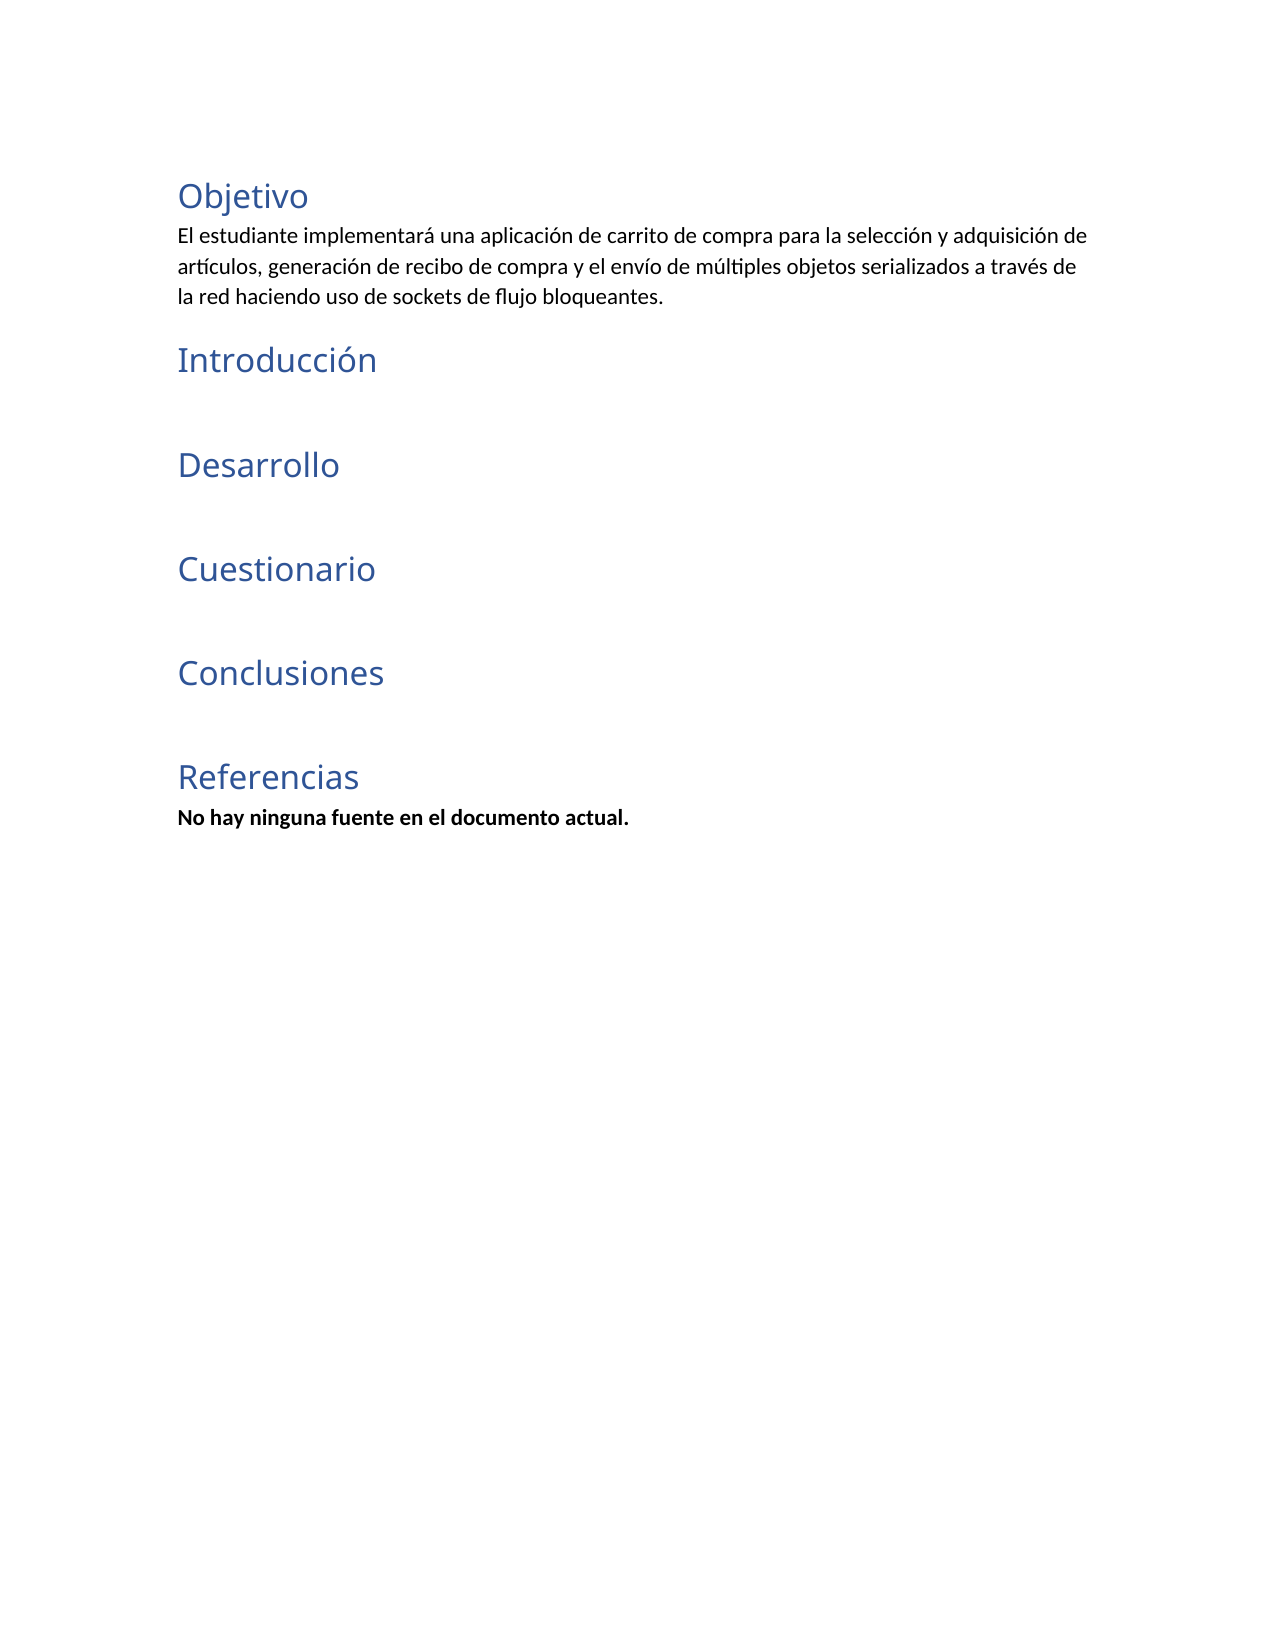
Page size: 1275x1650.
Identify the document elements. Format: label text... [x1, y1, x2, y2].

subtitle Cuestionario [177, 546, 1098, 591]
text El estudiante implementará una aplicación de carrito de compra para la selección y adquisición de artículos, generación de recibo de compra y el envío de múltiples objetos serializados a través de la red haciendo uso de sockets de flujo bloqueantes. [177, 222, 1098, 310]
subtitle Conclusiones [177, 650, 1098, 695]
subtitle Introducción [177, 337, 1098, 383]
subtitle Desarrollo [177, 441, 1098, 487]
subtitle Objetivo [177, 173, 1098, 218]
